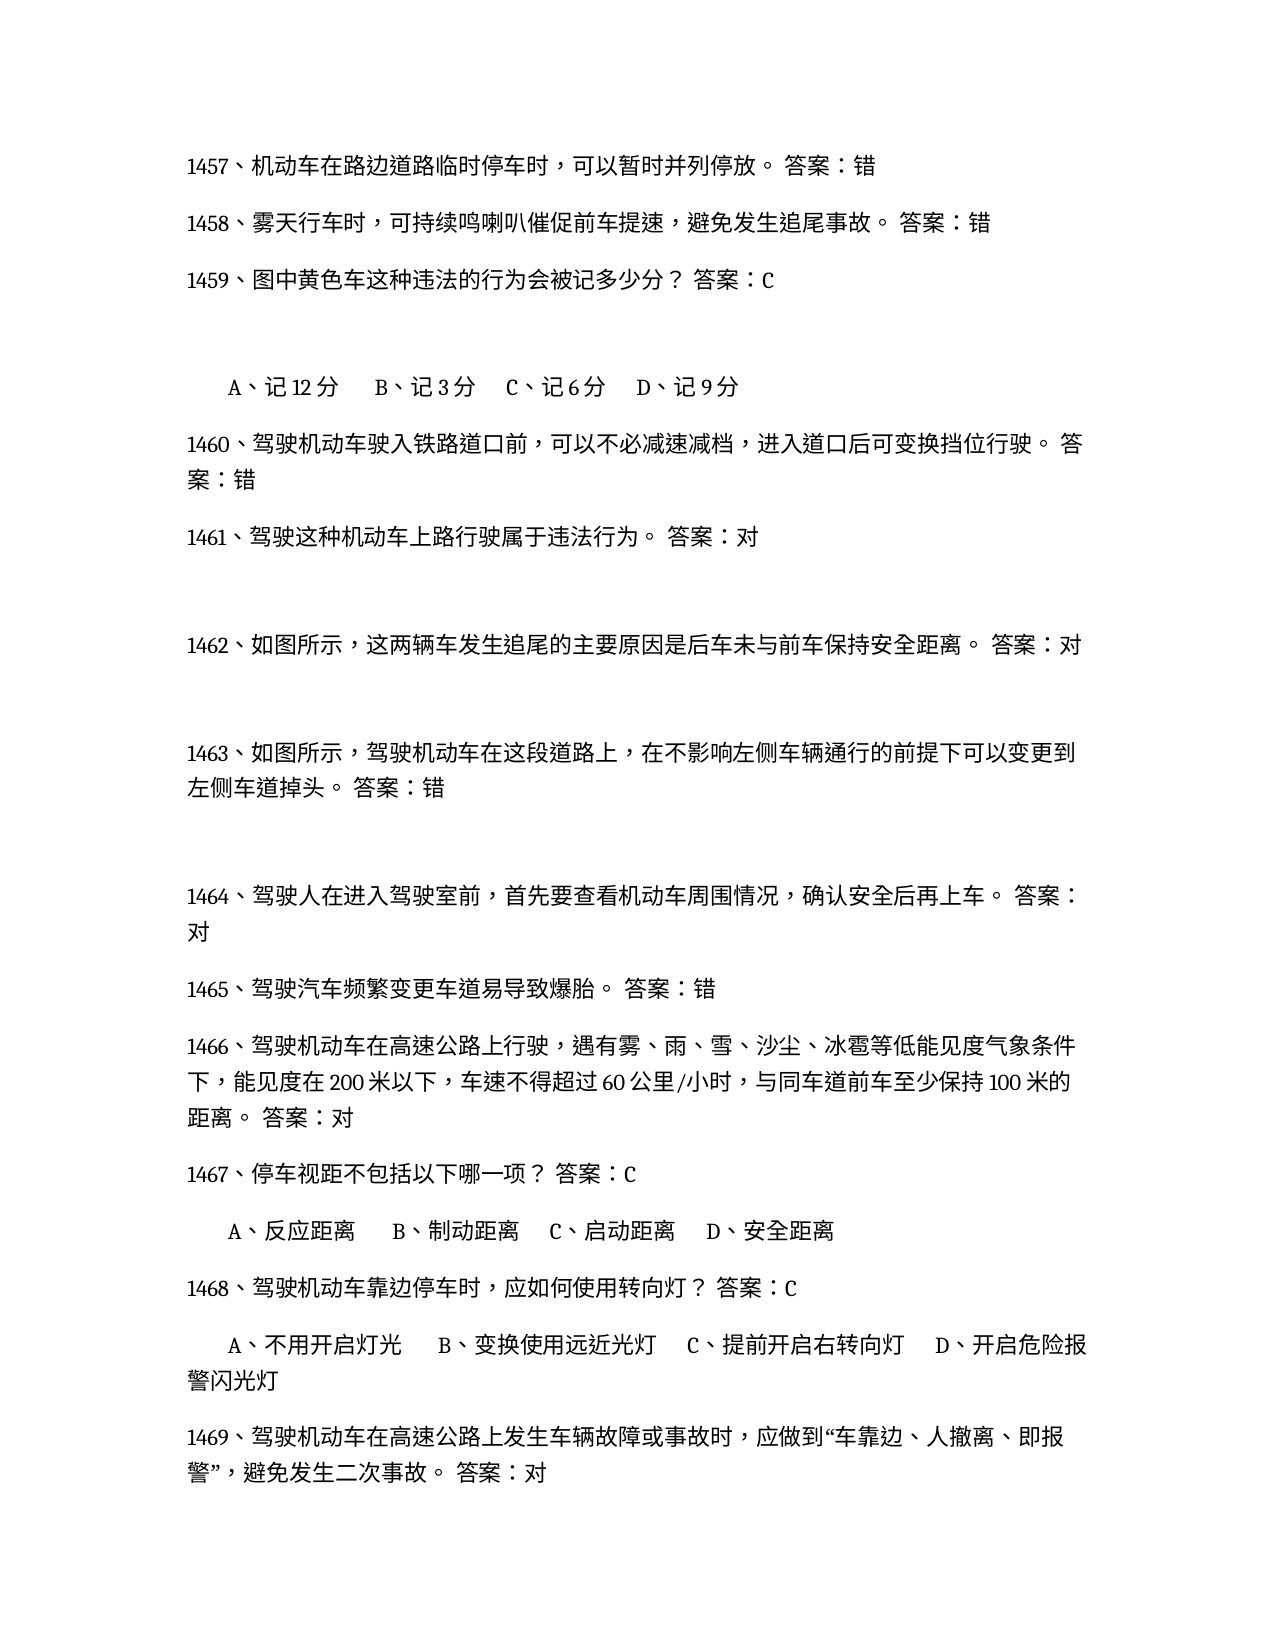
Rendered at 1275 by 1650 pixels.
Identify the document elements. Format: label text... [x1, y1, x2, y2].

text 1461、驾驶这种机动车上路行驶属于违法行为。 答案：对 [187, 521, 1087, 552]
text 1458、雾天行车时，可持续鸣喇叭催促前车提速，避免发生追尾事故。 答案：错 [187, 207, 1087, 238]
text A、不用开启灯光 B、变换使用远近光灯 C、提前开启右转向灯 D、开启危险报警闪光灯 [187, 1329, 1087, 1396]
text 1469、驾驶机动车在高速公路上发生车辆故障或事故时，应做到“车靠边、人撤离、即报警”，避免发生二次事故。 答案：对 [187, 1421, 1087, 1488]
text 1468、驾驶机动车靠边停车时，应如何使用转向灯？ 答案：C [187, 1272, 1087, 1303]
text 1466、驾驶机动车在高速公路上行驶，遇有雾、雨、雪、沙尘、冰雹等低能见度气象条件下，能见度在200米以下，车速不得超过60公里/小时，与同车道前车至少保持100米的距离。 答案：对 [187, 1030, 1087, 1133]
text 1463、如图所示，驾驶机动车在这段道路上，在不影响左侧车辆通行的前提下可以变更到左侧车道掉头。 答案：错 [187, 736, 1087, 804]
text 1459、图中黄色车这种违法的行为会被记多少分？ 答案：C [187, 263, 1087, 295]
text 1462、如图所示，这两辆车发生追尾的主要原因是后车未与前车保持安全距离。 答案：对 [187, 629, 1087, 660]
text 1464、驾驶人在进入驾驶室前，首先要查看机动车周围情况，确认安全后再上车。 答案：对 [187, 880, 1087, 947]
text A、记12分 B、记3分 C、记6分 D、记9分 [187, 371, 1087, 403]
text 1460、驾驶机动车驶入铁路道口前，可以不必减速减档，进入道口后可变换挡位行驶。 答案：错 [187, 428, 1087, 495]
text 1467、停车视距不包括以下哪一项？ 答案：C [187, 1158, 1087, 1189]
text 1457、机动车在路边道路临时停车时，可以暂时并列停放。 答案：错 [187, 150, 1087, 181]
text 1465、驾驶汽车频繁变更车道易导致爆胎。 答案：错 [187, 973, 1087, 1004]
text A、反应距离 B、制动距离 C、启动距离 D、安全距离 [187, 1215, 1087, 1246]
